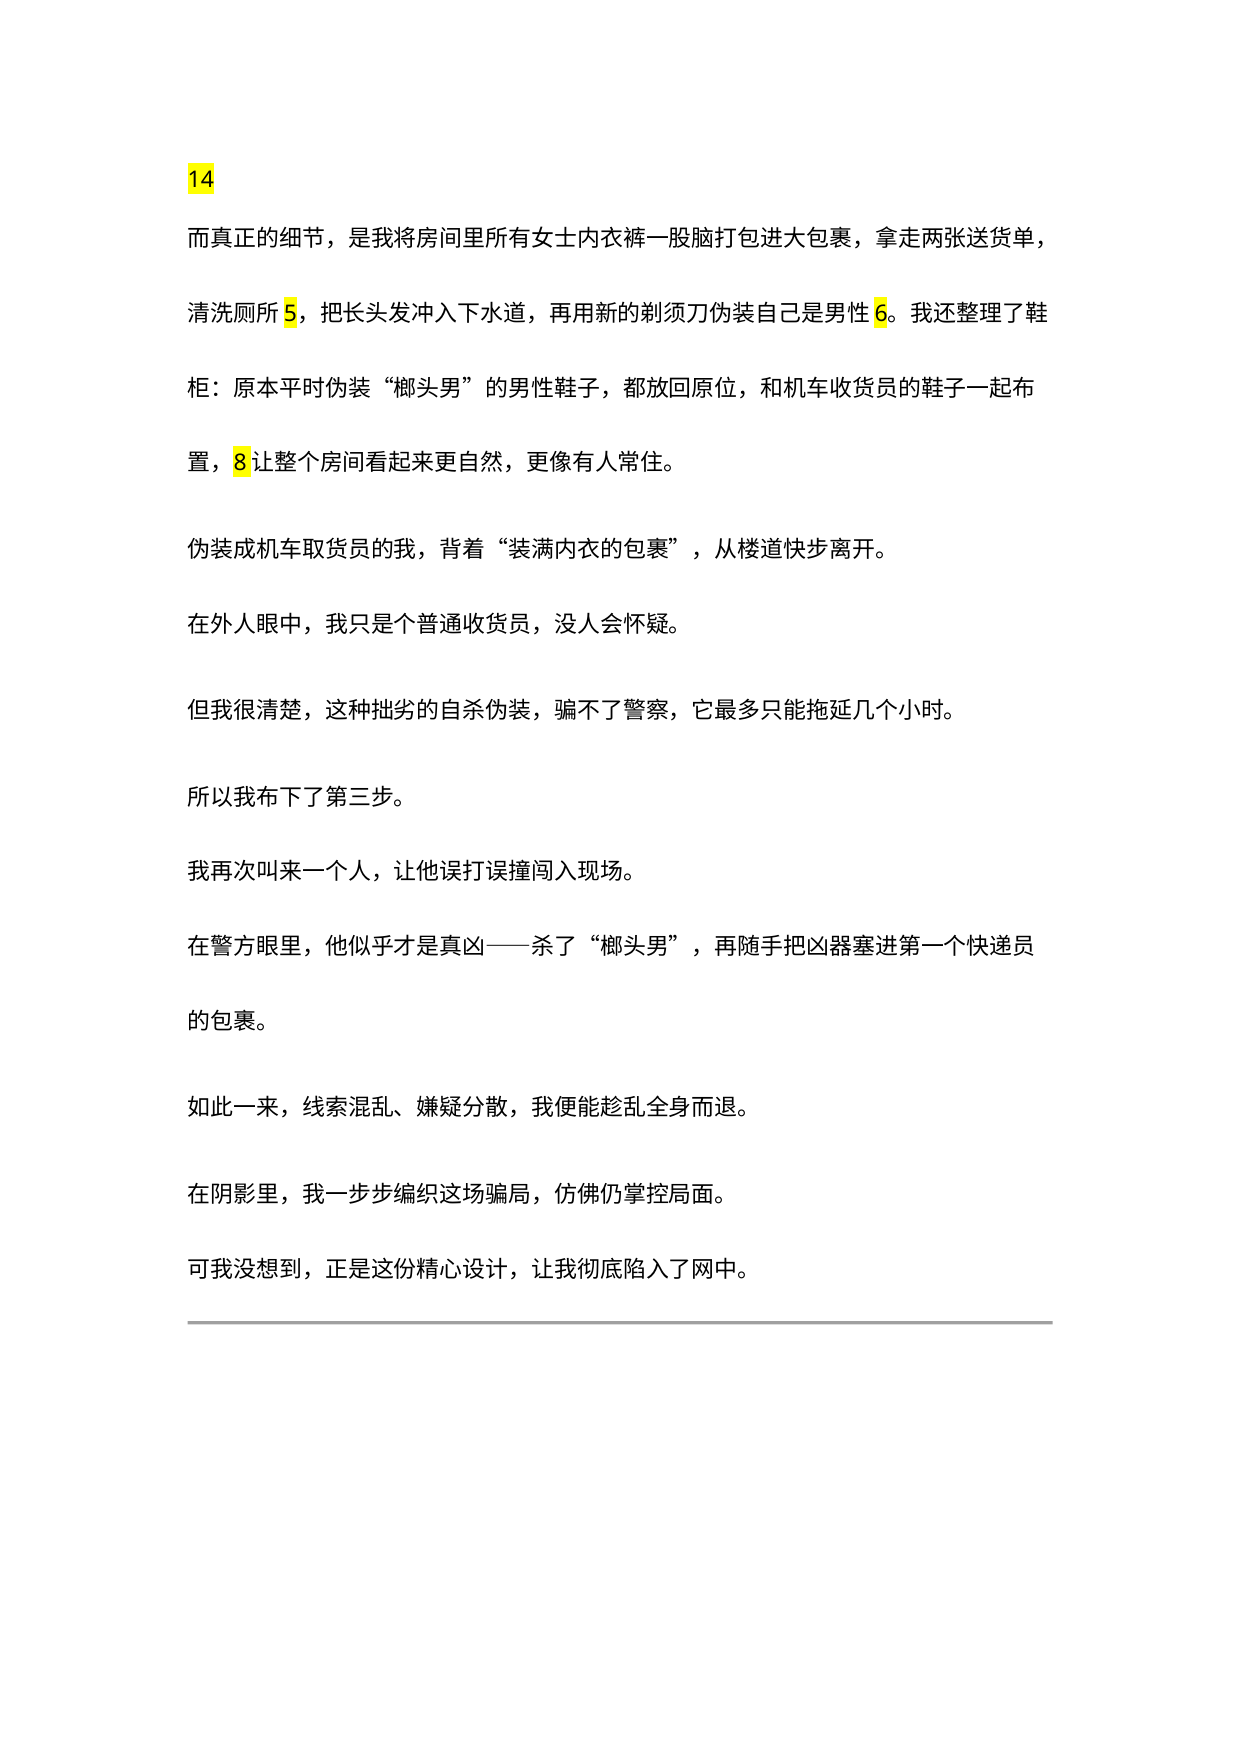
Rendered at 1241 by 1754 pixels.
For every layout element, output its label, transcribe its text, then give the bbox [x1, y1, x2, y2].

text 如此一来，线索混乱、嫌疑分散，我便能趁乱全身而退。 [187, 1073, 1053, 1138]
text 伪装成机车取货员的我，背着“装满内衣的包裹”，从楼道快步离开。 在外人眼中，我只是个普通收货员，没人会怀疑。 [187, 515, 1053, 654]
text 但我很清楚，这种拙劣的自杀伪装，骗不了警察，它最多只能拖延几个小时。 [187, 676, 1053, 741]
text 所以我布下了第三步。 我再次叫来一个人，让他误打误撞闯入现场。 在警方眼里，他似乎才是真凶——杀了“榔头男”，再随手把凶器塞进第一个快递员的包裹。 [187, 763, 1053, 1052]
text 在阴影里，我一步步编织这场骗局，仿佛仍掌控局面。 可我没想到，正是这份精心设计，让我彻底陷入了网中。 [187, 1160, 1053, 1299]
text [187, 162, 1053, 493]
